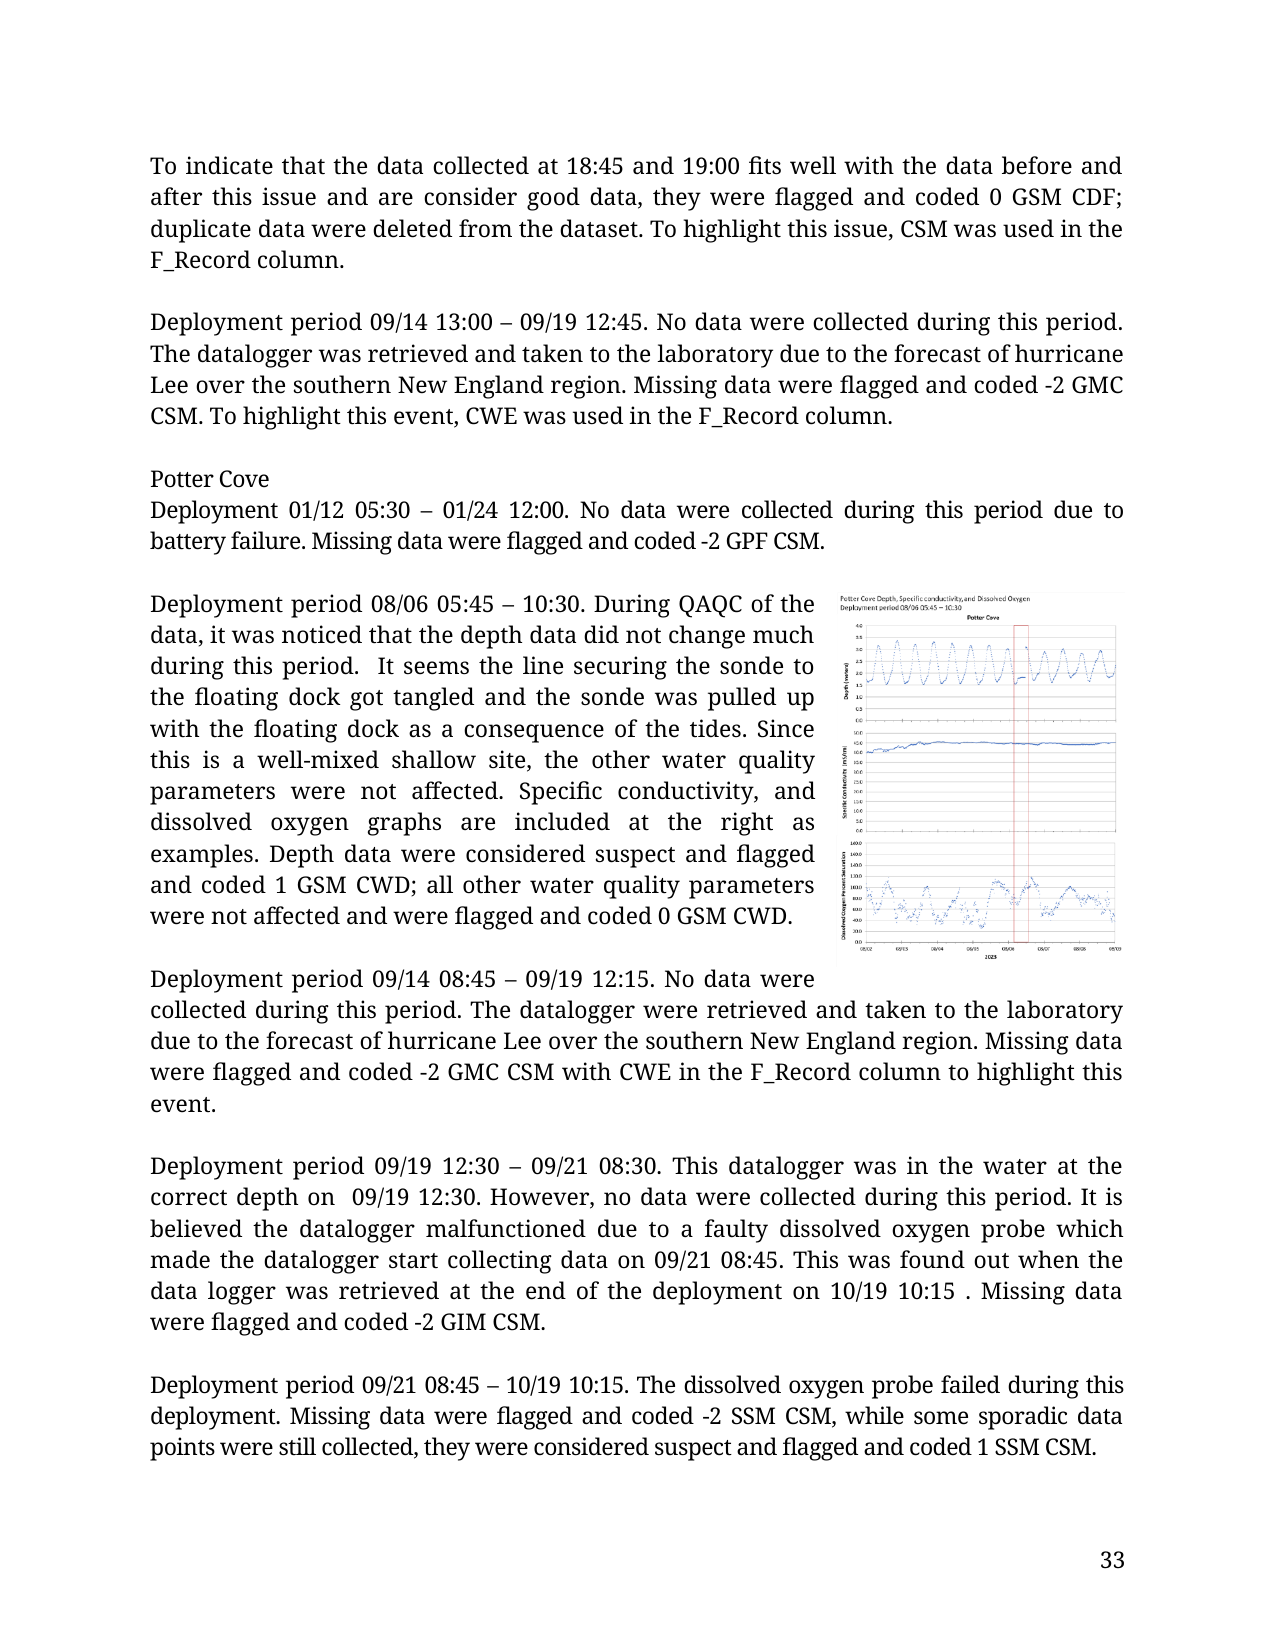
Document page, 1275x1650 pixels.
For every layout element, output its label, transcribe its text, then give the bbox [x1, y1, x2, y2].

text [150, 150, 1125, 275]
text Deployment period 09/14 08:45 – 09/19 12:15. No data were collected during this period. The datalogger were retrieved and taken to the laboratory due to the forecast of hurricane Lee over the southern New England region. Missing data were flagged and coded -2 GMC CSM with CWE in the F_Record column to highlight this event. [150, 962, 1125, 1119]
text Deployment period 09/19 12:30 – 09/21 08:30. This datalogger was in the water at the correct depth on 09/19 12:30. However, no data were collected during this period. It is believed the datalogger malfunctioned due to a faulty dissolved oxygen probe which made the datalogger start collecting data on 09/21 08:45. This was found out when the data logger was retrieved at the end of the deployment on 10/19 10:15 . Missing data were flagged and coded -2 GIM CSM. [150, 1150, 1125, 1337]
text Deployment period 09/14 13:00 – 09/19 12:45. No data were collected during this period. The datalogger was retrieved and taken to the laboratory due to the forecast of hurricane Lee over the southern New England region. Missing data were flagged and coded -2 GMC CSM. To highlight this event, CWE was used in the F_Record column. [150, 306, 1125, 431]
picture [835, 591, 1125, 967]
text Deployment 01/12 05:30 – 01/24 12:00. No data were collected during this period due to battery failure. Missing data were flagged and coded -2 GPF CSM. [150, 494, 1125, 556]
text Potter Cove [150, 462, 1125, 494]
text Deployment period 09/21 08:45 – 10/19 10:15. The dissolved oxygen probe failed during this deployment. Missing data were flagged and coded -2 SSM CSM, while some sporadic data points were still collected, they were considered suspect and flagged and coded 1 SSM CSM. [150, 1369, 1125, 1462]
